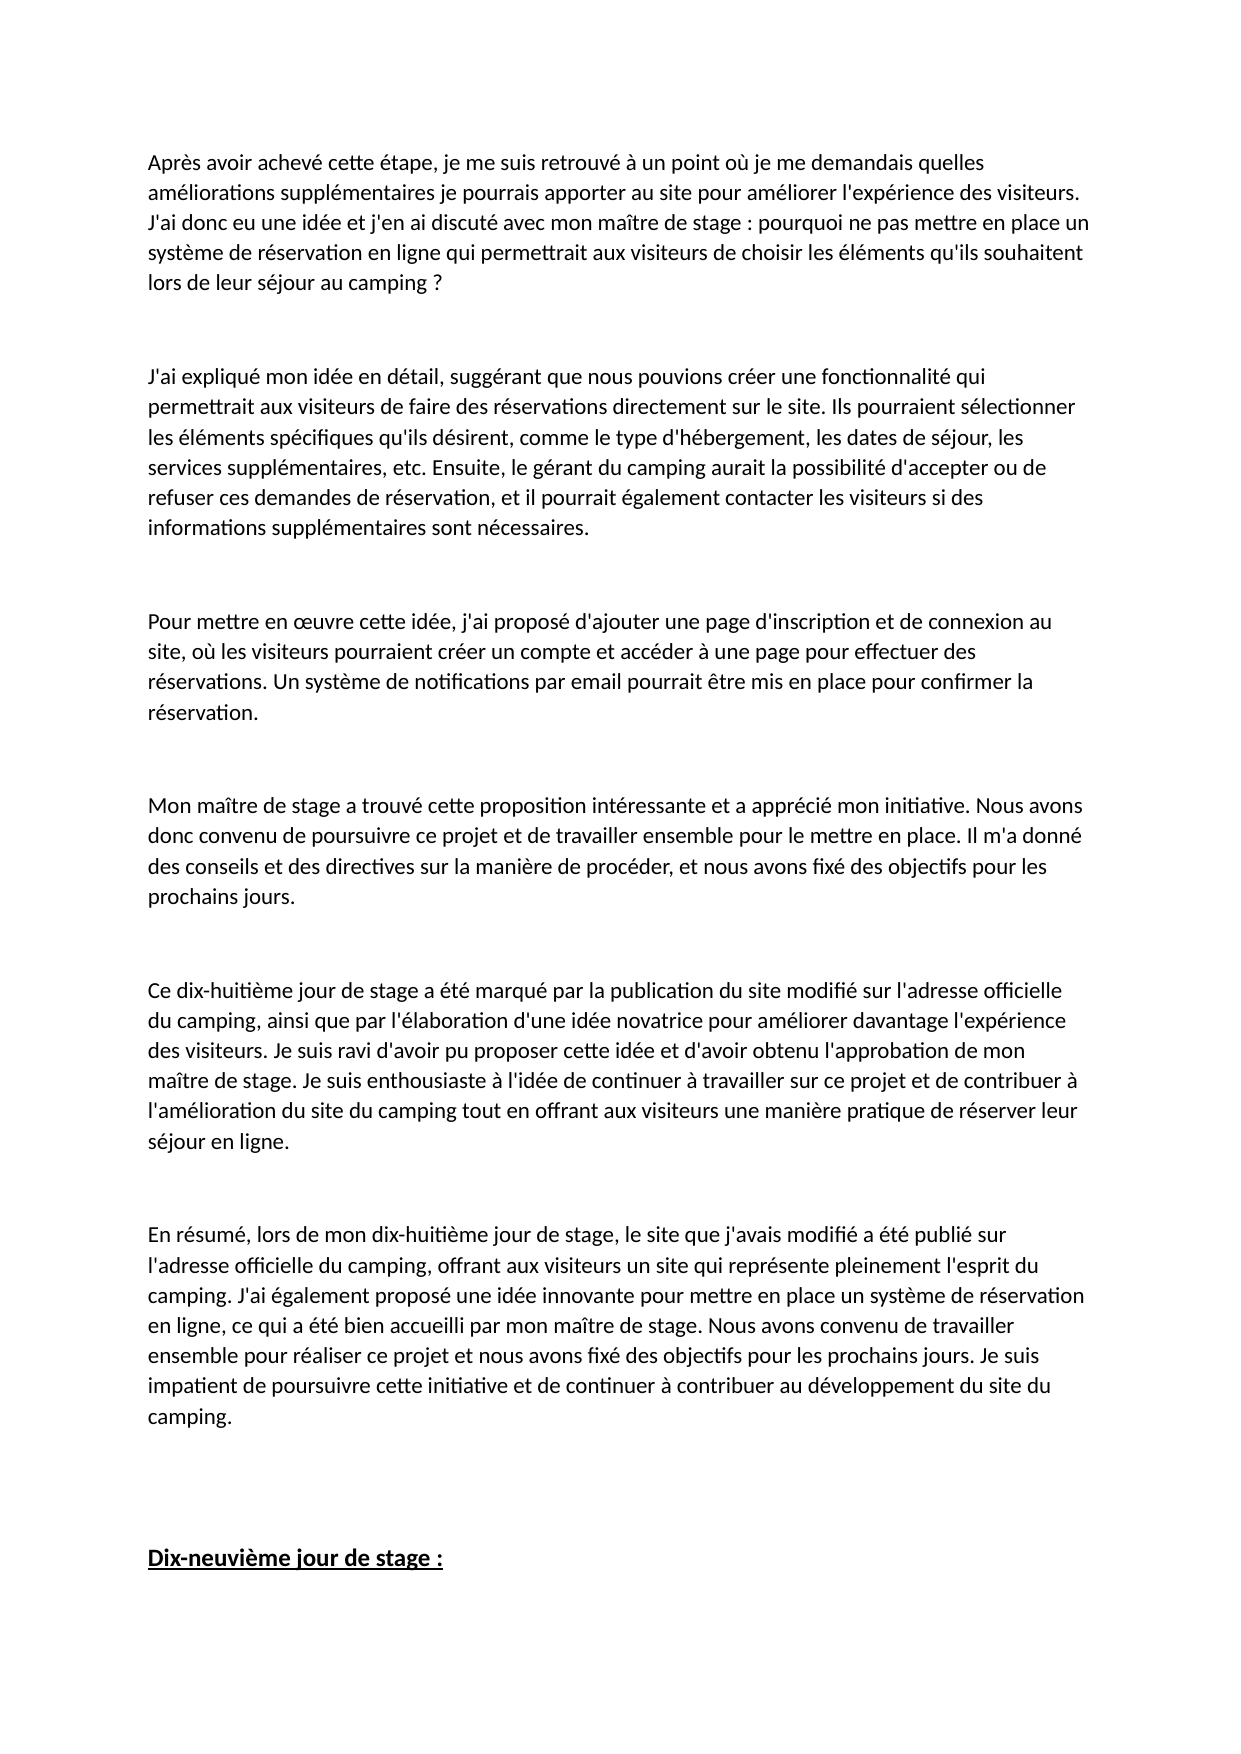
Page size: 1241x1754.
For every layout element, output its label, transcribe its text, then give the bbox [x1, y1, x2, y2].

text En résumé, lors de mon dix-huitième jour de stage, le site que j'avais modifié a été publié sur l'adresse officielle du camping, offrant aux visiteurs un site qui représente pleinement l'esprit du camping. J'ai également proposé une idée innovante pour mettre en place un système de réservation en ligne, ce qui a été bien accueilli par mon maître de stage. Nous avons convenu de travailler ensemble pour réaliser ce projet et nous avons fixé des objectifs pour les prochains jours. Je suis impatient de poursuivre cette initiative et de continuer à contribuer au développement du site du camping. [148, 1221, 1093, 1430]
text Ce dix-huitième jour de stage a été marqué par la publication du site modifié sur l'adresse officielle du camping, ainsi que par l'élaboration d'une idée novatrice pour améliorer davantage l'expérience des visiteurs. Je suis ravi d'avoir pu proposer cette idée et d'avoir obtenu l'approbation de mon maître de stage. Je suis enthousiaste à l'idée de continuer à travailler sur ce projet et de contribuer à l'amélioration du site du camping tout en offrant aux visiteurs une manière pratique de réserver leur séjour en ligne. [148, 976, 1093, 1155]
text Pour mettre en œuvre cette idée, j'ai proposé d'ajouter une page d'inscription et de connexion au site, où les visiteurs pourraient créer un compte et accéder à une page pour effectuer des réservations. Un système de notifications par email pourrait être mis en place pour confirmer la réservation. [148, 607, 1093, 726]
text Dix-neuvième jour de stage : [148, 1542, 1093, 1573]
text Après avoir achevé cette étape, je me suis retrouvé à un point où je me demandais quelles améliorations supplémentaires je pourrais apporter au site pour améliorer l'expérience des visiteurs. J'ai donc eu une idée et j'en ai discuté avec mon maître de stage : pourquoi ne pas mettre en place un système de réservation en ligne qui permettrait aux visiteurs de choisir les éléments qu'ils souhaitent lors de leur séjour au camping ? [148, 148, 1093, 296]
text J'ai expliqué mon idée en détail, suggérant que nous pouvions créer une fonctionnalité qui permettrait aux visiteurs de faire des réservations directement sur le site. Ils pourraient sélectionner les éléments spécifiques qu'ils désirent, comme le type d'hébergement, les dates de séjour, les services supplémentaires, etc. Ensuite, le gérant du camping aurait la possibilité d'accepter ou de refuser ces demandes de réservation, et il pourrait également contacter les visiteurs si des informations supplémentaires sont nécessaires. [148, 362, 1093, 541]
text Mon maître de stage a trouvé cette proposition intéressante et a apprécié mon initiative. Nous avons donc convenu de poursuivre ce projet et de travailler ensemble pour le mettre en place. Il m'a donné des conseils et des directives sur la manière de procéder, et nous avons fixé des objectifs pour les prochains jours. [148, 791, 1093, 910]
